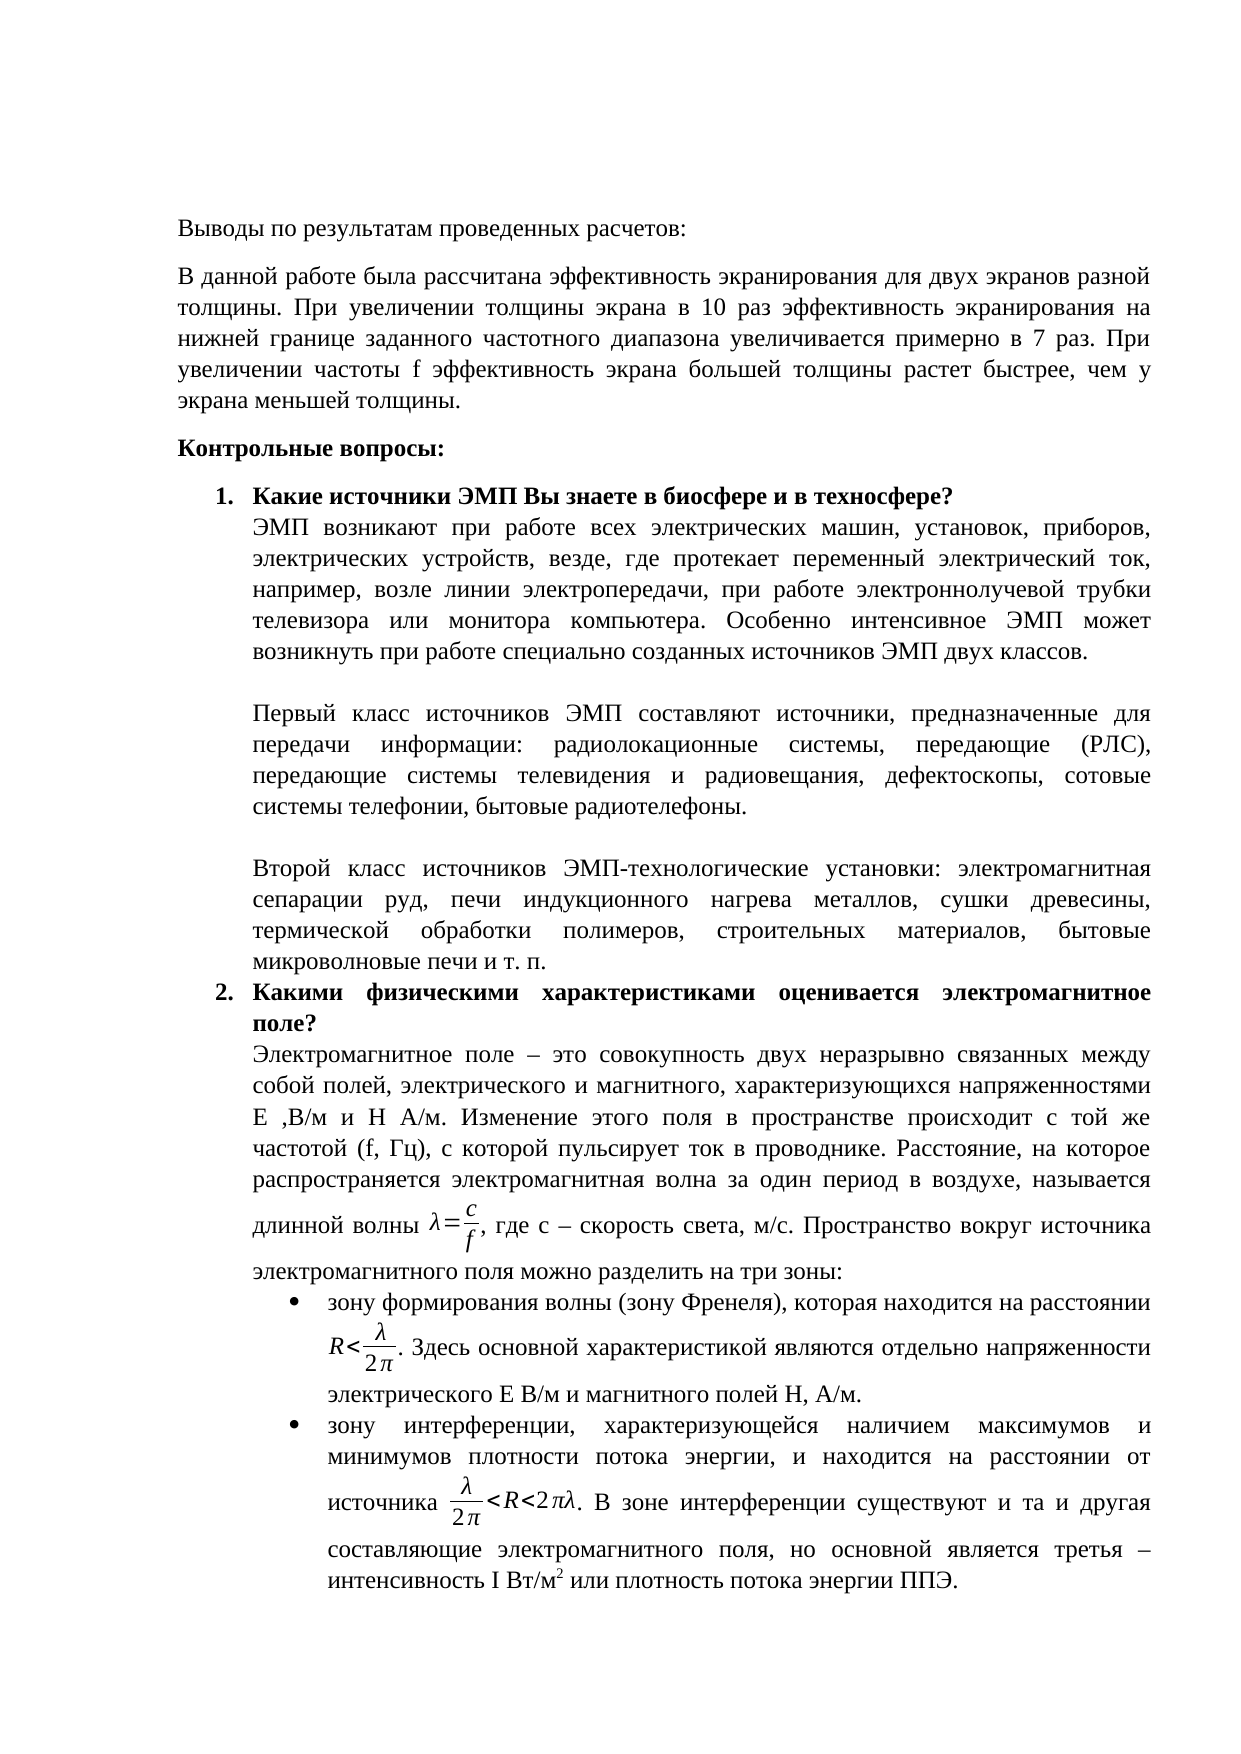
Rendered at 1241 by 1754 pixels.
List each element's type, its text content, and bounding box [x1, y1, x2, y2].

list Второй класс источников ЭМП-технологические установки: электромагнитная сепарации руд, печи индукционного нагрева металлов, сушки древесины, термической обработки полимеров, строительных материалов, бытовые микроволновые печи и т. п. [252, 853, 1152, 975]
list ЭМП возникают при работе всех электрических машин, установок, приборов, электрических устройств, везде, где протекает переменный электрический ток, например, возле линии электропередачи, при работе электроннолучевой трубки телевизора или монитора компьютера. Особенно интенсивное ЭМП может возникнуть при работе специально созданных источников ЭМП двух классов. [252, 512, 1152, 665]
text Выводы по результатам проведенных расчетов: [177, 213, 1152, 242]
text В данной работе была рассчитана эффективность экранирования для двух экранов разной толщины. При увеличении толщины экрана в 10 раз эффективность экранирования на нижней границе заданного частотного диапазона увеличивается примерно в 7 раз. При увеличении частоты f эффективность экрана большей толщины растет быстрее, чем у экрана меньшей толщины. [177, 261, 1152, 414]
list Электромагнитное поле – это совокупность двух неразрывно связанных между собой полей, электрического и магнитного, характеризующихся напряженностями Е ,В/м и Н А/м. Изменение этого поля в пространстве происходит с той же частотой (f, Гц), с которой пульсирует ток в проводнике. Расстояние, на которое распространяется электромагнитная волна за один период в воздухе, называется длинной волны , где с – скорость света, м/с. Пространство вокруг источника электромагнитного поля можно разделить на три зоны: [252, 1039, 1152, 1285]
list Какие источники ЭМП Вы знаете в биосфере и в техносфере? [215, 481, 1152, 509]
text Контрольные вопросы: [177, 433, 1152, 462]
list Какими физическими характеристиками оценивается электромагнитное поле? [215, 977, 1152, 1037]
list зону интерференции, характеризующейся наличием максимумов и минимумов плотности потока энергии, и находится на расстоянии от источника . В зоне интерференции существуют и та и другая составляющие электромагнитного поля, но основной является третья – интенсивность I Вт/м2 или плотность потока энергии ППЭ. [290, 1410, 1152, 1593]
list Первый класс источников ЭМП составляют источники, предназначенные для передачи информации: радиолокационные системы, передающие (РЛС), передающие системы телевидения и радиовещания, дефектоскопы, сотовые системы телефонии, бытовые радиотелефоны. [252, 698, 1152, 820]
list зону формирования волны (зону Френеля), которая находится на расстоянии . Здесь основной характеристикой являются отдельно напряженности электрического Е В/м и магнитного полей Н, А/м. [290, 1287, 1152, 1408]
